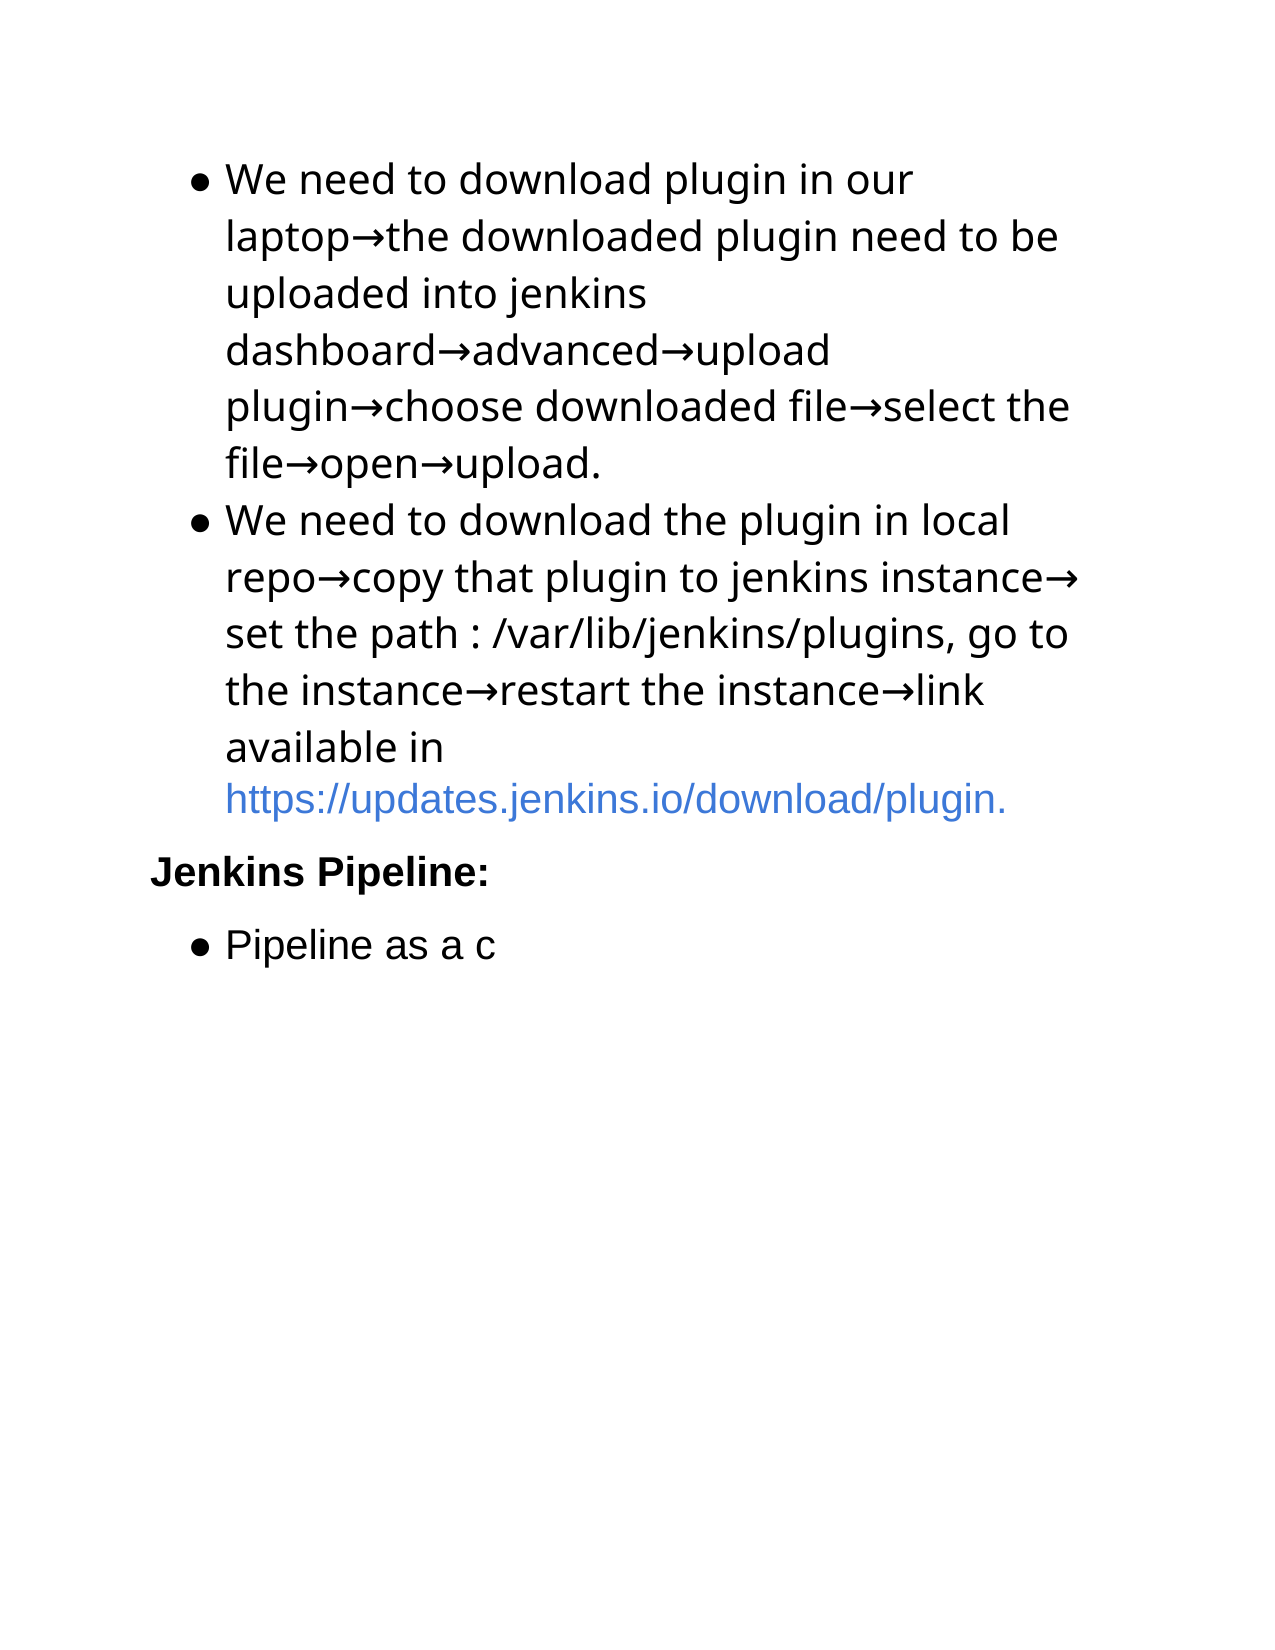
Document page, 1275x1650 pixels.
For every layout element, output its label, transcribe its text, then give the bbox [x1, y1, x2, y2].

list We need to download the plugin in local repo→copy that plugin to jenkins instance→ set the path : /var/lib/jenkins/plugins, go to the instance→restart the instance→link available in https://updates.jenkins.io/download/plugin. [187, 491, 1125, 822]
list Pipeline as a c [187, 920, 1125, 968]
list We need to download plugin in our laptop→the downloaded plugin need to be uploaded into jenkins dashboard→advanced→upload plugin→choose downloaded file→select the file→open→upload. [187, 150, 1125, 491]
text Jenkins Pipeline: [150, 847, 1125, 895]
